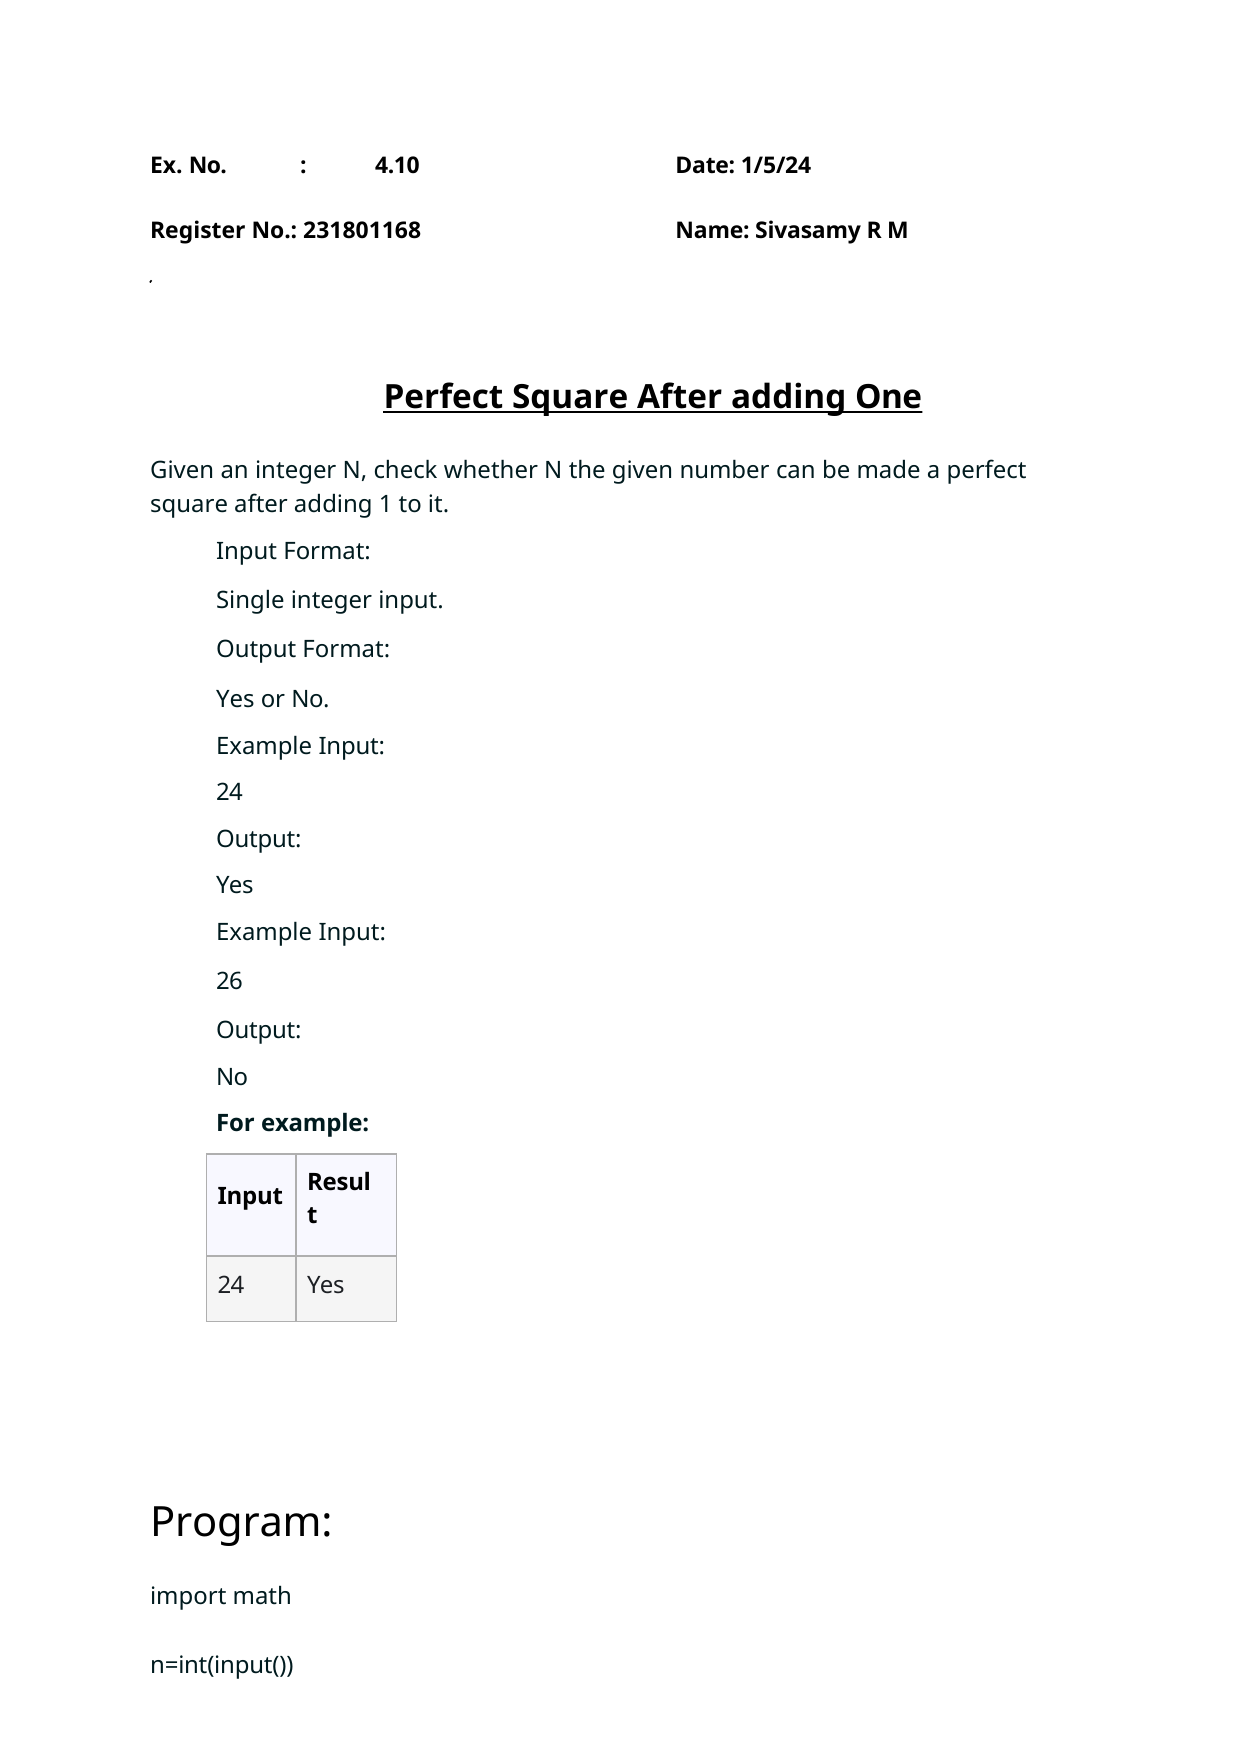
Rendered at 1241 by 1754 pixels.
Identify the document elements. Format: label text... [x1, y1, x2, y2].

text Given an integer N, check whether N the given number can be made a perfect square after adding 1 to it. [150, 453, 1103, 520]
text Input Format: Single integer input. Output Format: [216, 534, 444, 665]
subtitle Perfect Square After adding One [129, 373, 1176, 418]
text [150, 1579, 371, 1681]
table_cell 24 [207, 1257, 295, 1321]
table_header Resul t [297, 1155, 396, 1255]
text Register No.: 231801168 Name: Sivasamy R M [150, 214, 1203, 245]
text For example: [216, 1106, 1203, 1138]
text Output: [216, 822, 1203, 854]
text Output: [216, 1013, 1203, 1046]
text 24 [216, 775, 389, 808]
table_header Input [207, 1155, 295, 1255]
subtitle Program: [150, 1492, 1203, 1548]
text Example Input: [216, 728, 389, 761]
text Yes [216, 868, 1203, 901]
text Example Input: 26 [216, 915, 389, 997]
text Yes or No. [216, 682, 389, 714]
text Ex. No. : 4.10 Date: 1/5/24 [150, 148, 1203, 180]
text No [216, 1060, 1203, 1092]
table_cell Yes [297, 1257, 396, 1321]
